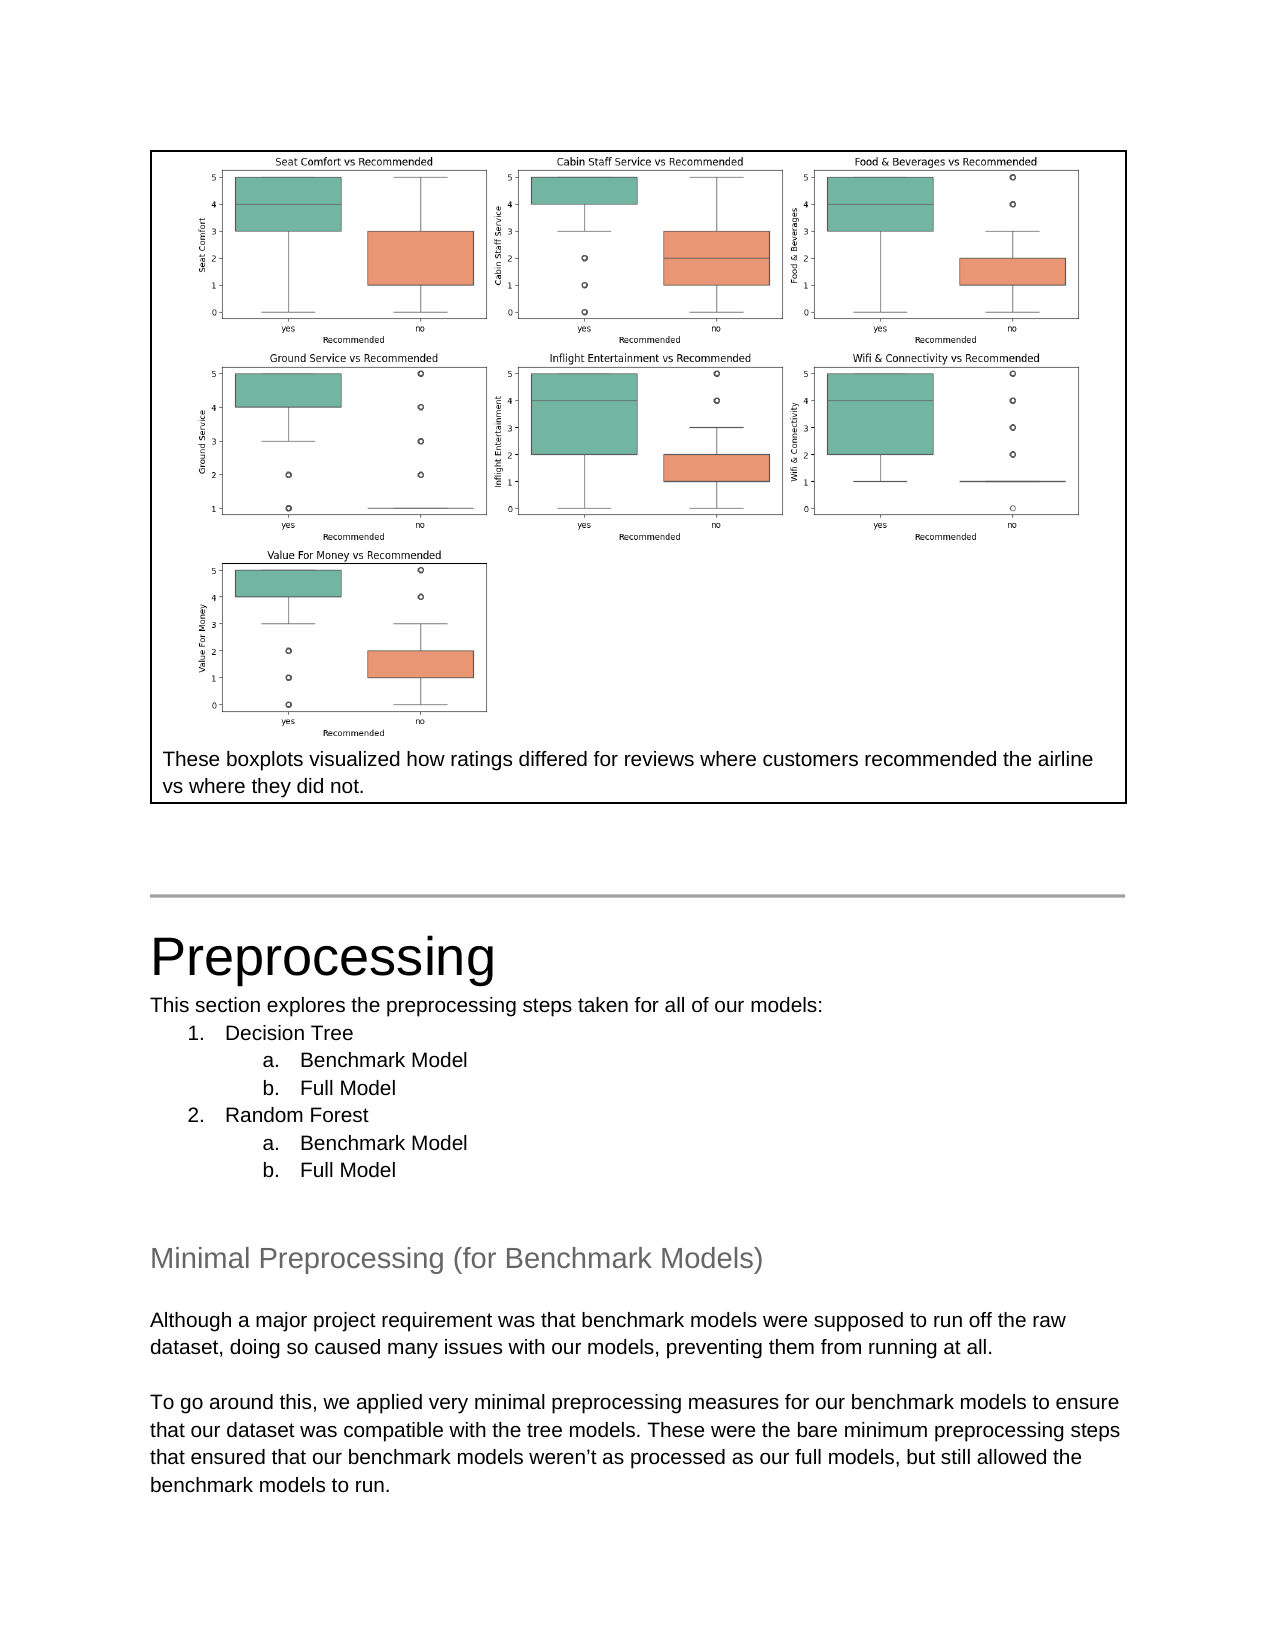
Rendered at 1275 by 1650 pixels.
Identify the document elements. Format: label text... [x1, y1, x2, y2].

text Although a major project requirement was that benchmark models were supposed to run off the raw dataset, doing so caused many issues with our models, preventing them from running at all. [150, 1308, 1125, 1359]
picture [193, 152, 1084, 743]
list Full Model [262, 1076, 1125, 1100]
title Preprocessing [150, 925, 1125, 987]
list Benchmark Model [262, 1048, 1125, 1072]
subtitle Minimal Preprocessing (for Benchmark Models) [150, 1241, 1125, 1274]
list Full Model [262, 1158, 1125, 1182]
list Benchmark Model [262, 1131, 1125, 1155]
table_header Relationship Between Ratings and Recommendation These boxplots visualized how ratings differed for reviews where customers recommended the airline vs where they did not. [152, 152, 1125, 802]
text This section explores the preprocessing steps taken for all of our models: [150, 993, 1125, 1017]
list Random Forest [187, 1103, 1125, 1127]
list Decision Tree [187, 1021, 1125, 1045]
text To go around this, we applied very minimal preprocessing measures for our benchmark models to ensure that our dataset was compatible with the tree models. These were the bare minimum preprocessing steps that ensured that our benchmark models weren’t as processed as our full models, but still allowed the benchmark models to run. [150, 1390, 1125, 1497]
